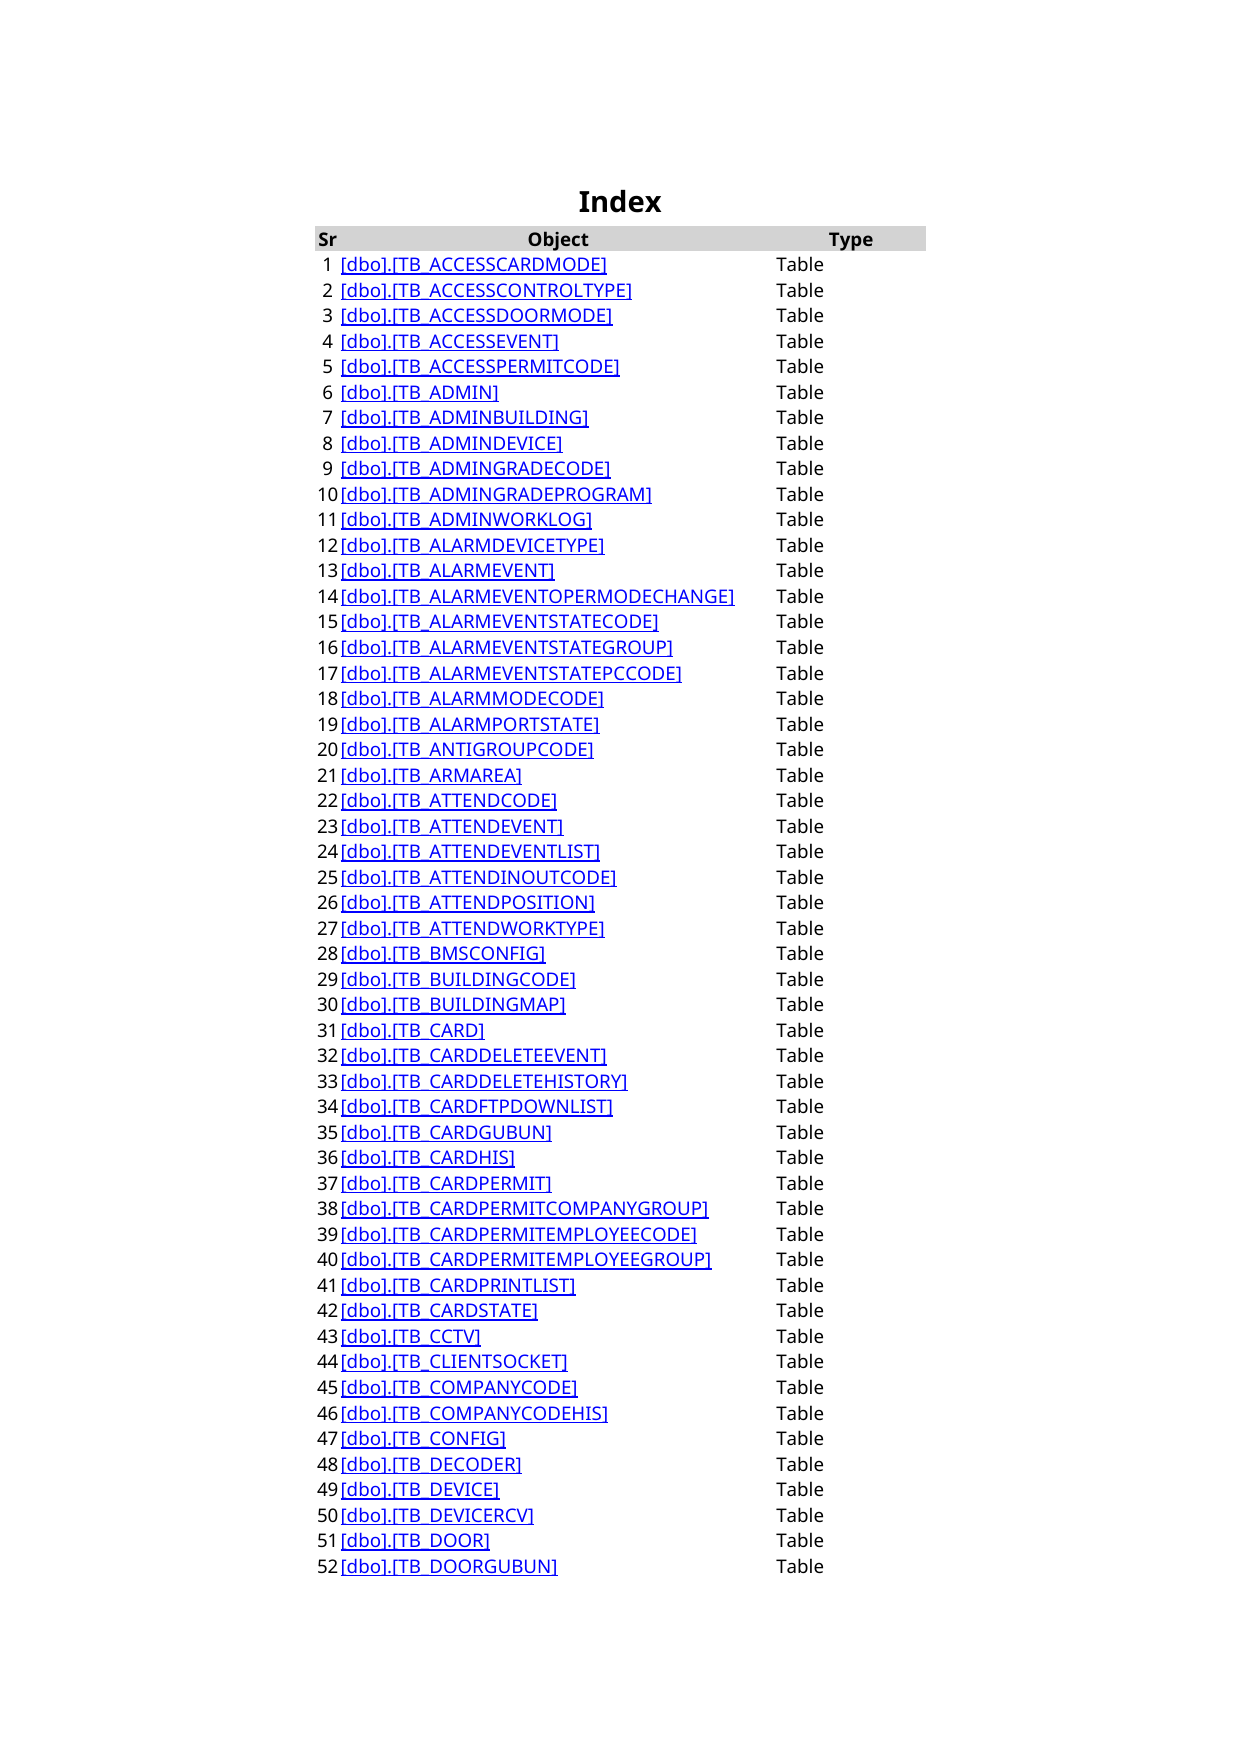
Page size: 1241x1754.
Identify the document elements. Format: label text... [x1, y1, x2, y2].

table_cell Table [776, 864, 926, 889]
table_cell 44 [315, 1349, 340, 1374]
table_cell Table [776, 1502, 926, 1527]
table_header Sr [315, 226, 340, 251]
table_cell [dbo].[TB_BMSCONFIG] [340, 941, 776, 966]
table_cell 21 [315, 762, 340, 787]
table_cell [dbo].[TB_CARDHIS] [340, 1145, 776, 1170]
table_cell [dbo].[TB_ATTENDEVENT] [340, 813, 776, 838]
table_cell [dbo].[TB_CARD] [340, 1017, 776, 1043]
table_cell [dbo].[TB_ATTENDEVENTLIST] [340, 839, 776, 864]
table_cell Table [776, 1476, 926, 1502]
table_cell 15 [315, 609, 340, 634]
table_cell 16 [315, 634, 340, 660]
table_cell Table [776, 456, 926, 481]
table_cell [dbo].[TB_DEVICERCV] [340, 1502, 776, 1527]
table_cell 32 [315, 1043, 340, 1068]
table_cell Table [776, 813, 926, 838]
table_cell Table [776, 1272, 926, 1298]
table_cell [dbo].[TB_DOORGUBUN] [340, 1553, 776, 1578]
table_cell [dbo].[TB_ANTIGROUPCODE] [340, 736, 776, 762]
table_cell [dbo].[TB_CARDPERMIT] [340, 1170, 776, 1196]
table_cell 48 [315, 1451, 340, 1476]
table_cell [dbo].[TB_CARDSTATE] [340, 1298, 776, 1323]
table_cell Table [776, 303, 926, 328]
table_cell Table [776, 660, 926, 685]
table_cell 11 [315, 507, 340, 532]
table_cell 37 [315, 1170, 340, 1196]
table_cell Table [776, 1043, 926, 1068]
table_cell 47 [315, 1425, 340, 1451]
table_cell Table [776, 430, 926, 456]
table_cell 17 [315, 660, 340, 685]
table_cell [dbo].[TB_ATTENDPOSITION] [340, 890, 776, 915]
table_cell 33 [315, 1068, 340, 1094]
table_cell Table [776, 507, 926, 532]
table_cell [dbo].[TB_ACCESSEVENT] [340, 328, 776, 353]
table_cell Table [776, 379, 926, 404]
table_cell 23 [315, 813, 340, 838]
table_cell [dbo].[TB_CARDDELETEHISTORY] [340, 1068, 776, 1094]
table_header Object [340, 226, 776, 251]
table_cell [dbo].[TB_DEVICE] [340, 1476, 776, 1502]
table_cell Table [776, 941, 926, 966]
table_cell Table [776, 788, 926, 813]
table_cell 49 [315, 1476, 340, 1502]
table_cell [dbo].[TB_ALARMEVENTOPERMODECHANGE] [340, 583, 776, 609]
table_cell [dbo].[TB_ADMINBUILDING] [340, 405, 776, 430]
table_cell Table [776, 966, 926, 992]
table_cell Table [776, 1221, 926, 1247]
table_cell [dbo].[TB_ACCESSPERMITCODE] [340, 354, 776, 379]
table_cell [dbo].[TB_CLIENTSOCKET] [340, 1349, 776, 1374]
table_cell [dbo].[TB_CCTV] [340, 1323, 776, 1349]
table_cell 9 [315, 456, 340, 481]
table_cell [dbo].[TB_ACCESSCONTROLTYPE] [340, 277, 776, 302]
table_cell [dbo].[TB_CARDPRINTLIST] [340, 1272, 776, 1298]
table_cell [dbo].[TB_ALARMEVENT] [340, 558, 776, 583]
table_cell [dbo].[TB_ATTENDCODE] [340, 788, 776, 813]
table_cell [dbo].[TB_ADMIN] [340, 379, 776, 404]
table_cell 42 [315, 1298, 340, 1323]
table_cell Table [776, 1145, 926, 1170]
table_cell Table [776, 915, 926, 941]
table_cell [dbo].[TB_ADMINDEVICE] [340, 430, 776, 456]
table_cell 10 [315, 481, 340, 507]
table_cell Table [776, 1528, 926, 1553]
table_cell Table [776, 481, 926, 507]
table_cell 26 [315, 890, 340, 915]
table_cell Table [776, 1553, 926, 1578]
table_cell 36 [315, 1145, 340, 1170]
table_cell Table [776, 354, 926, 379]
table_cell [dbo].[TB_CARDPERMITEMPLOYEEGROUP] [340, 1247, 776, 1272]
table_cell [dbo].[TB_BUILDINGCODE] [340, 966, 776, 992]
table_cell 31 [315, 1017, 340, 1043]
table_cell 18 [315, 685, 340, 711]
table_cell 50 [315, 1502, 340, 1527]
table_cell [dbo].[TB_COMPANYCODEHIS] [340, 1400, 776, 1425]
table_cell Table [776, 1451, 926, 1476]
table_cell 12 [315, 532, 340, 558]
table_cell [dbo].[TB_DOOR] [340, 1528, 776, 1553]
table_cell [dbo].[TB_ATTENDWORKTYPE] [340, 915, 776, 941]
table_cell 5 [315, 354, 340, 379]
table_cell 19 [315, 711, 340, 736]
table_cell [dbo].[TB_CARDDELETEEVENT] [340, 1043, 776, 1068]
table_cell Table [776, 558, 926, 583]
table_cell 24 [315, 839, 340, 864]
table_cell [dbo].[TB_COMPANYCODE] [340, 1374, 776, 1400]
table_cell [dbo].[TB_ALARMEVENTSTATEPCCODE] [340, 660, 776, 685]
table_cell 8 [315, 430, 340, 456]
table_cell Table [776, 532, 926, 558]
table_cell Table [776, 1400, 926, 1425]
table_cell 2 [315, 277, 340, 302]
table_cell [dbo].[TB_CARDGUBUN] [340, 1119, 776, 1145]
table_cell 13 [315, 558, 340, 583]
table_cell Table [776, 1068, 926, 1094]
table_cell 41 [315, 1272, 340, 1298]
table_cell Table [776, 1017, 926, 1043]
table_cell 34 [315, 1094, 340, 1119]
table_cell [dbo].[TB_CARDPERMITCOMPANYGROUP] [340, 1196, 776, 1221]
table_cell 20 [315, 736, 340, 762]
table_cell Table [776, 890, 926, 915]
table_cell 30 [315, 992, 340, 1017]
table_header Index [572, 177, 668, 226]
table_cell 22 [315, 788, 340, 813]
table_cell 25 [315, 864, 340, 889]
table_cell Table [776, 685, 926, 711]
table_cell 35 [315, 1119, 340, 1145]
table_cell Table [776, 1094, 926, 1119]
table_cell Table [776, 583, 926, 609]
table_cell Table [776, 1196, 926, 1221]
table_cell Table [776, 711, 926, 736]
table_cell Table [776, 762, 926, 787]
table_cell Table [776, 1170, 926, 1196]
table_cell 40 [315, 1247, 340, 1272]
table_cell 6 [315, 379, 340, 404]
table_cell [dbo].[TB_ALARMDEVICETYPE] [340, 532, 776, 558]
table_cell 7 [315, 405, 340, 430]
table_cell [dbo].[TB_BUILDINGMAP] [340, 992, 776, 1017]
table_cell Table [776, 634, 926, 660]
table_cell Table [776, 736, 926, 762]
table_cell [dbo].[TB_ACCESSCARDMODE] [340, 251, 776, 277]
table_cell [dbo].[TB_ATTENDINOUTCODE] [340, 864, 776, 889]
table_cell Table [776, 1298, 926, 1323]
table_cell Table [776, 992, 926, 1017]
table_cell Table [776, 1374, 926, 1400]
table_cell [dbo].[TB_CARDPERMITEMPLOYEECODE] [340, 1221, 776, 1247]
table_cell [dbo].[TB_ADMINGRADECODE] [340, 456, 776, 481]
table_cell Table [776, 1323, 926, 1349]
table_cell [dbo].[TB_ALARMEVENTSTATEGROUP] [340, 634, 776, 660]
table_cell 3 [315, 303, 340, 328]
table_cell [dbo].[TB_ACCESSDOORMODE] [340, 303, 776, 328]
table_cell [dbo].[TB_CARDFTPDOWNLIST] [340, 1094, 776, 1119]
table_cell [dbo].[TB_ALARMMODECODE] [340, 685, 776, 711]
table_cell Table [776, 839, 926, 864]
table_cell 27 [315, 915, 340, 941]
table_cell 38 [315, 1196, 340, 1221]
table_cell Table [776, 251, 926, 277]
table_cell Table [776, 1247, 926, 1272]
table_cell 1 [315, 251, 340, 277]
table_cell Table [776, 1425, 926, 1451]
table_cell [dbo].[TB_ALARMPORTSTATE] [340, 711, 776, 736]
table_cell [dbo].[TB_ADMINGRADEPROGRAM] [340, 481, 776, 507]
table_cell 28 [315, 941, 340, 966]
table_cell 39 [315, 1221, 340, 1247]
table_cell [dbo].[TB_ARMAREA] [340, 762, 776, 787]
table_cell Table [776, 277, 926, 302]
table_cell Table [776, 328, 926, 353]
table_cell 4 [315, 328, 340, 353]
table_cell 46 [315, 1400, 340, 1425]
table_cell [dbo].[TB_DECODER] [340, 1451, 776, 1476]
table_cell Table [776, 1349, 926, 1374]
table_cell [dbo].[TB_ADMINWORKLOG] [340, 507, 776, 532]
table_cell [dbo].[TB_ALARMEVENTSTATECODE] [340, 609, 776, 634]
table_cell 43 [315, 1323, 340, 1349]
table_cell 45 [315, 1374, 340, 1400]
table_cell 52 [315, 1553, 340, 1578]
table_cell Table [776, 405, 926, 430]
table_header Type [776, 226, 926, 251]
table_cell [dbo].[TB_CONFIG] [340, 1425, 776, 1451]
table_cell 29 [315, 966, 340, 992]
table_cell Table [776, 1119, 926, 1145]
table_cell 51 [315, 1528, 340, 1553]
table_cell 14 [315, 583, 340, 609]
table_cell Table [776, 609, 926, 634]
